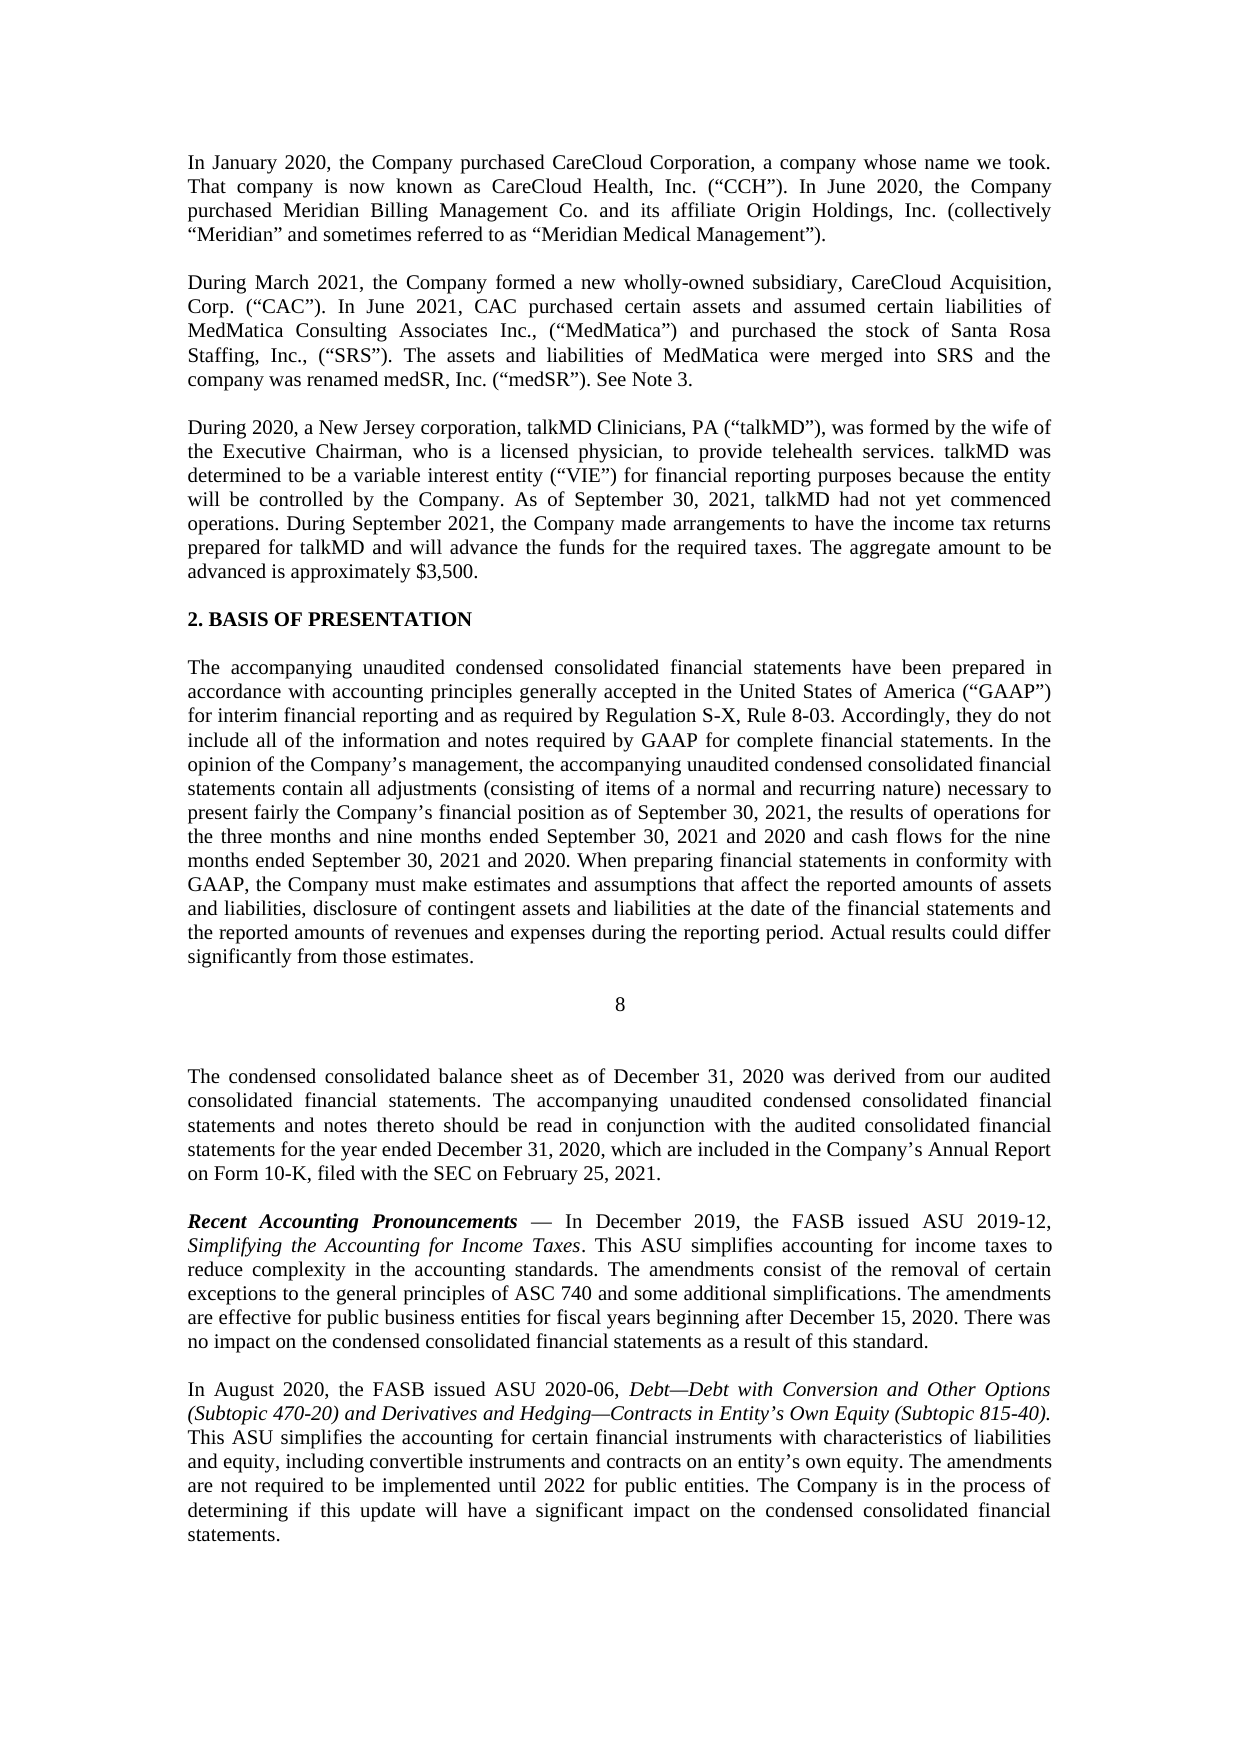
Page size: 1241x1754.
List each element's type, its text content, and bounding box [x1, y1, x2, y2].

text 2. BASIS OF PRESENTATION [187, 607, 1053, 631]
text In January 2020, the Company purchased CareCloud Corporation, a company whose name we took. That company is now known as CareCloud Health, Inc. (“CCH”). In June 2020, the Company purchased Meridian Billing Management Co. and its affiliate Origin Holdings, Inc. (collectively “Meridian” and sometimes referred to as “Meridian Medical Management”). [187, 150, 1053, 246]
text During March 2021, the Company formed a new wholly-owned subsidiary, CareCloud Acquisition, Corp. (“CAC”). In June 2021, CAC purchased certain assets and assumed certain liabilities of MedMatica Consulting Associates Inc., (“MedMatica”) and purchased the stock of Santa Rosa Staffing, Inc., (“SRS”). The assets and liabilities of MedMatica were merged into SRS and the company was renamed medSR, Inc. (“medSR”). See Note 3. [187, 270, 1053, 391]
text The condensed consolidated balance sheet as of December 31, 2020 was derived from our audited consolidated financial statements. The accompanying unaudited condensed consolidated financial statements and notes thereto should be read in conjunction with the audited consolidated financial statements for the year ended December 31, 2020, which are included in the Company’s Annual Report on Form 10-K, filed with the SEC on February 25, 2021. [187, 1064, 1053, 1185]
text In August 2020, the FASB issued ASU 2020-06, Debt—Debt with Conversion and Other Options (Subtopic 470-20) and Derivatives and Hedging—Contracts in Entity’s Own Equity (Subtopic 815-40). This ASU simplifies the accounting for certain financial instruments with characteristics of liabilities and equity, including convertible instruments and contracts on an entity’s own equity. The amendments are not required to be implemented until 2022 for public entities. The Company is in the process of determining if this update will have a significant impact on the condensed consolidated financial statements. [187, 1377, 1053, 1546]
text During 2020, a New Jersey corporation, talkMD Clinicians, PA (“talkMD”), was formed by the wife of the Executive Chairman, who is a licensed physician, to provide telehealth services. talkMD was determined to be a variable interest entity (“VIE”) for financial reporting purposes because the entity will be controlled by the Company. As of September 30, 2021, talkMD had not yet commenced operations. During September 2021, the Company made arrangements to have the income tax returns prepared for talkMD and will advance the funds for the required taxes. The aggregate amount to be advanced is approximately $3,500. [187, 415, 1053, 583]
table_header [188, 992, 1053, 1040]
text The accompanying unaudited condensed consolidated financial statements have been prepared in accordance with accounting principles generally accepted in the United States of America (“GAAP”) for interim financial reporting and as required by Regulation S-X, Rule 8-03. Accordingly, they do not include all of the information and notes required by GAAP for complete financial statements. In the opinion of the Company’s management, the accompanying unaudited condensed consolidated financial statements contain all adjustments (consisting of items of a normal and recurring nature) necessary to present fairly the Company’s financial position as of September 30, 2021, the results of operations for the three months and nine months ended September 30, 2021 and 2020 and cash flows for the nine months ended September 30, 2021 and 2020. When preparing financial statements in conformity with GAAP, the Company must make estimates and assumptions that affect the reported amounts of assets and liabilities, disclosure of contingent assets and liabilities at the date of the financial statements and the reported amounts of revenues and expenses during the reporting period. Actual results could differ significantly from those estimates. [187, 655, 1053, 968]
text Recent Accounting Pronouncements — In December 2019, the FASB issued ASU 2019-12, Simplifying the Accounting for Income Taxes. This ASU simplifies accounting for income taxes to reduce complexity in the accounting standards. The amendments consist of the removal of certain exceptions to the general principles of ASC 740 and some additional simplifications. The amendments are effective for public business entities for fiscal years beginning after December 15, 2020. There was no impact on the condensed consolidated financial statements as a result of this standard. [187, 1209, 1053, 1353]
